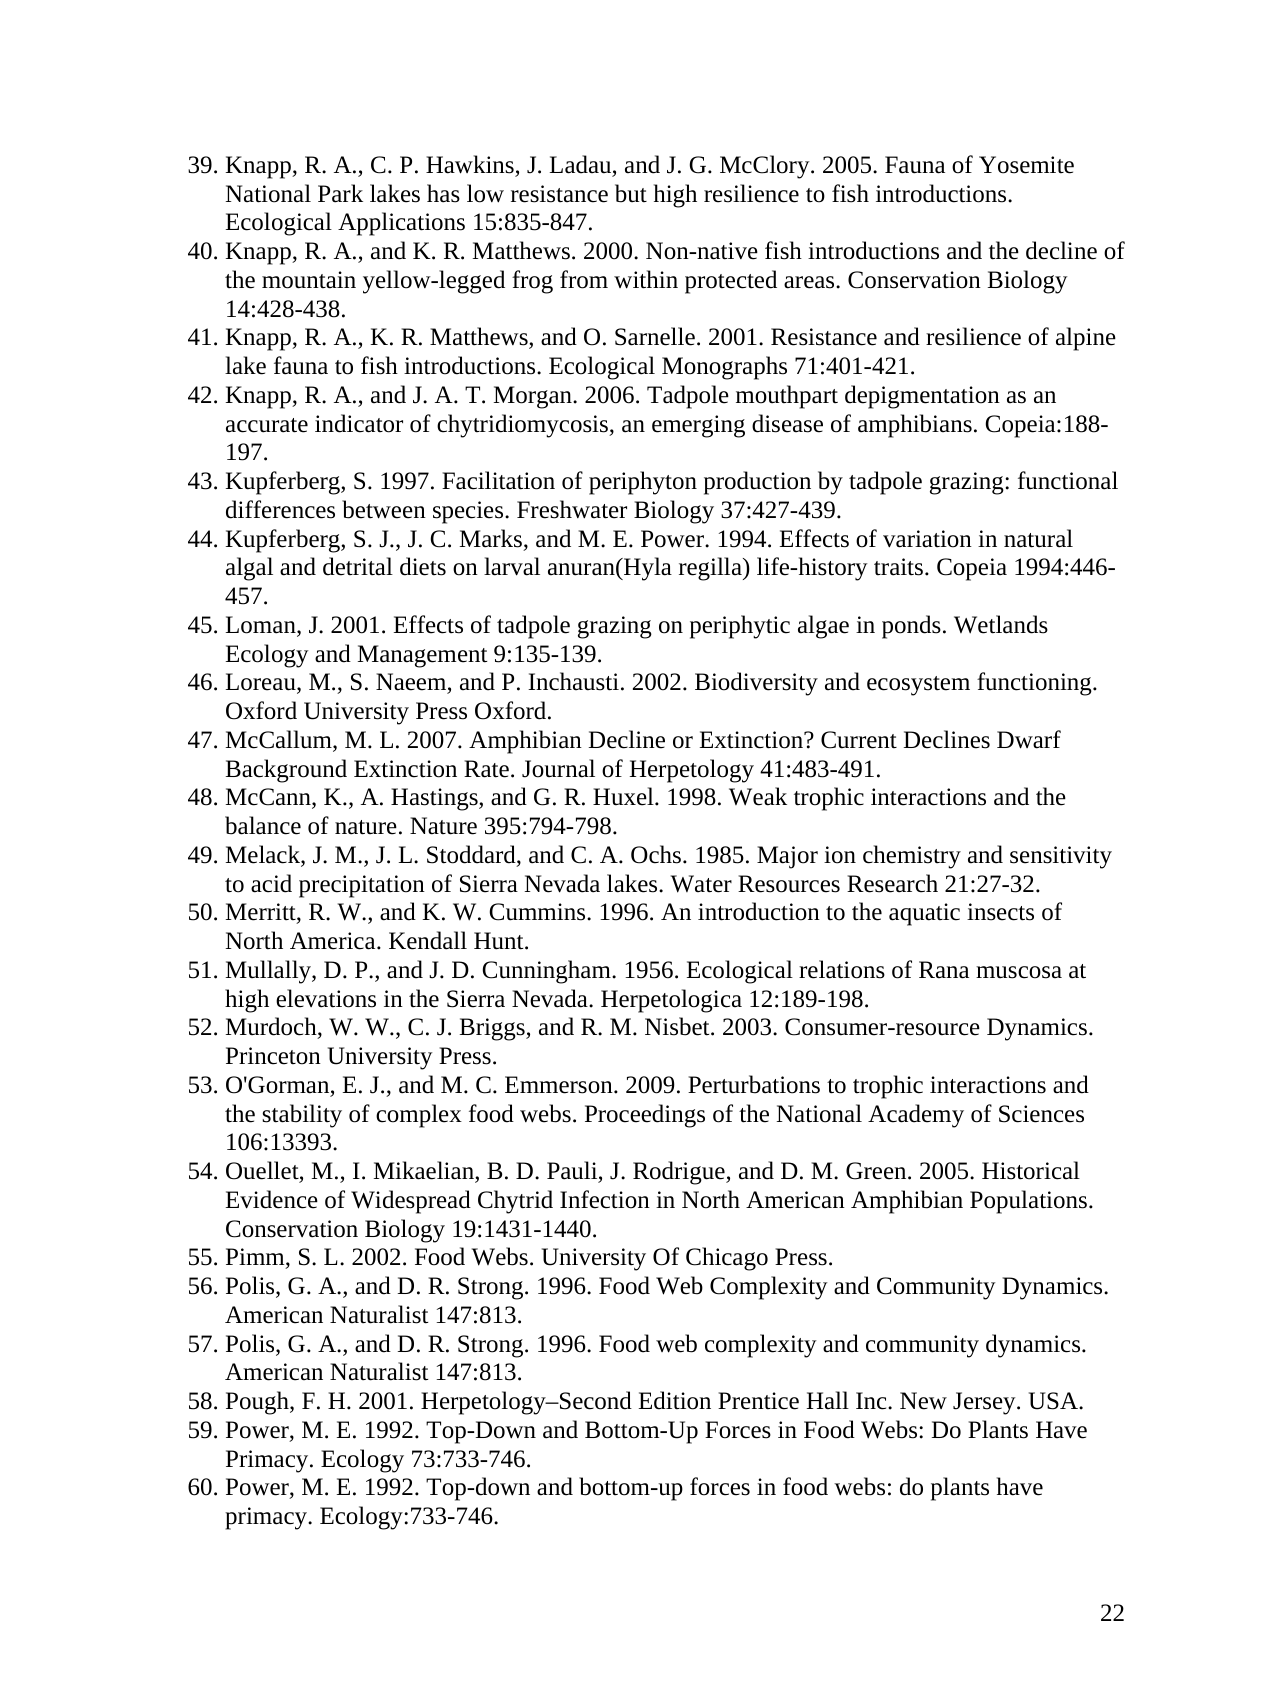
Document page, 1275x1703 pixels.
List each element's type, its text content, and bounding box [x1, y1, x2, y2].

list Power, M. E. 1992. Top-Down and Bottom-Up Forces in Food Webs: Do Plants Have Primacy. Ecology 73:733-746. [187, 1415, 1125, 1472]
list Melack, J. M., J. L. Stoddard, and C. A. Ochs. 1985. Major ion chemistry and sensitivity to acid precipitation of Sierra Nevada lakes. Water Resources Research 21:27-32. [187, 840, 1125, 897]
list Mullally, D. P., and J. D. Cunningham. 1956. Ecological relations of Rana muscosa at high elevations in the Sierra Nevada. Herpetologica 12:189-198. [187, 955, 1125, 1012]
list Kupferberg, S. 1997. Facilitation of periphyton production by tadpole grazing: functional differences between species. Freshwater Biology 37:427-439. [187, 466, 1125, 524]
list Kupferberg, S. J., J. C. Marks, and M. E. Power. 1994. Effects of variation in natural algal and detrital diets on larval anuran(Hyla regilla) life-history traits. Copeia 1994:446-457. [187, 524, 1125, 610]
list Ouellet, M., I. Mikaelian, B. D. Pauli, J. Rodrigue, and D. M. Green. 2005. Historical Evidence of Widespread Chytrid Infection in North American Amphibian Populations. Conservation Biology 19:1431-1440. [187, 1156, 1125, 1242]
list Murdoch, W. W., C. J. Briggs, and R. M. Nisbet. 2003. Consumer-resource Dynamics. Princeton University Press. [187, 1012, 1125, 1070]
list Knapp, R. A., and J. A. T. Morgan. 2006. Tadpole mouthpart depigmentation as an accurate indicator of chytridiomycosis, an emerging disease of amphibians. Copeia:188-197. [187, 380, 1125, 466]
list McCallum, M. L. 2007. Amphibian Decline or Extinction? Current Declines Dwarf Background Extinction Rate. Journal of Herpetology 41:483-491. [187, 725, 1125, 782]
list Pough, F. H. 2001. Herpetology–Second Edition Prentice Hall Inc. New Jersey. USA. [187, 1386, 1125, 1415]
list Pimm, S. L. 2002. Food Webs. University Of Chicago Press. [187, 1242, 1125, 1271]
list Loman, J. 2001. Effects of tadpole grazing on periphytic algae in ponds. Wetlands Ecology and Management 9:135-139. [187, 610, 1125, 667]
list Knapp, R. A., and K. R. Matthews. 2000. Non-native fish introductions and the decline of the mountain yellow-legged frog from within protected areas. Conservation Biology 14:428-438. [187, 236, 1125, 322]
list Merritt, R. W., and K. W. Cummins. 1996. An introduction to the aquatic insects of North America. Kendall Hunt. [187, 897, 1125, 955]
list Polis, G. A., and D. R. Strong. 1996. Food web complexity and community dynamics. American Naturalist 147:813. [187, 1329, 1125, 1386]
list Polis, G. A., and D. R. Strong. 1996. Food Web Complexity and Community Dynamics. American Naturalist 147:813. [187, 1271, 1125, 1329]
list Power, M. E. 1992. Top-down and bottom-up forces in food webs: do plants have primacy. Ecology:733-746. [187, 1472, 1125, 1530]
list O'Gorman, E. J., and M. C. Emmerson. 2009. Perturbations to trophic interactions and the stability of complex food webs. Proceedings of the National Academy of Sciences 106:13393. [187, 1070, 1125, 1156]
list Knapp, R. A., C. P. Hawkins, J. Ladau, and J. G. McClory. 2005. Fauna of Yosemite National Park lakes has low resistance but high resilience to fish introductions. Ecological Applications 15:835-847. [187, 150, 1125, 236]
list Loreau, M., S. Naeem, and P. Inchausti. 2002. Biodiversity and ecosystem functioning. Oxford University Press Oxford. [187, 667, 1125, 725]
list McCann, K., A. Hastings, and G. R. Huxel. 1998. Weak trophic interactions and the balance of nature. Nature 395:794-798. [187, 782, 1125, 840]
list Knapp, R. A., K. R. Matthews, and O. Sarnelle. 2001. Resistance and resilience of alpine lake fauna to fish introductions. Ecological Monographs 71:401-421. [187, 322, 1125, 380]
